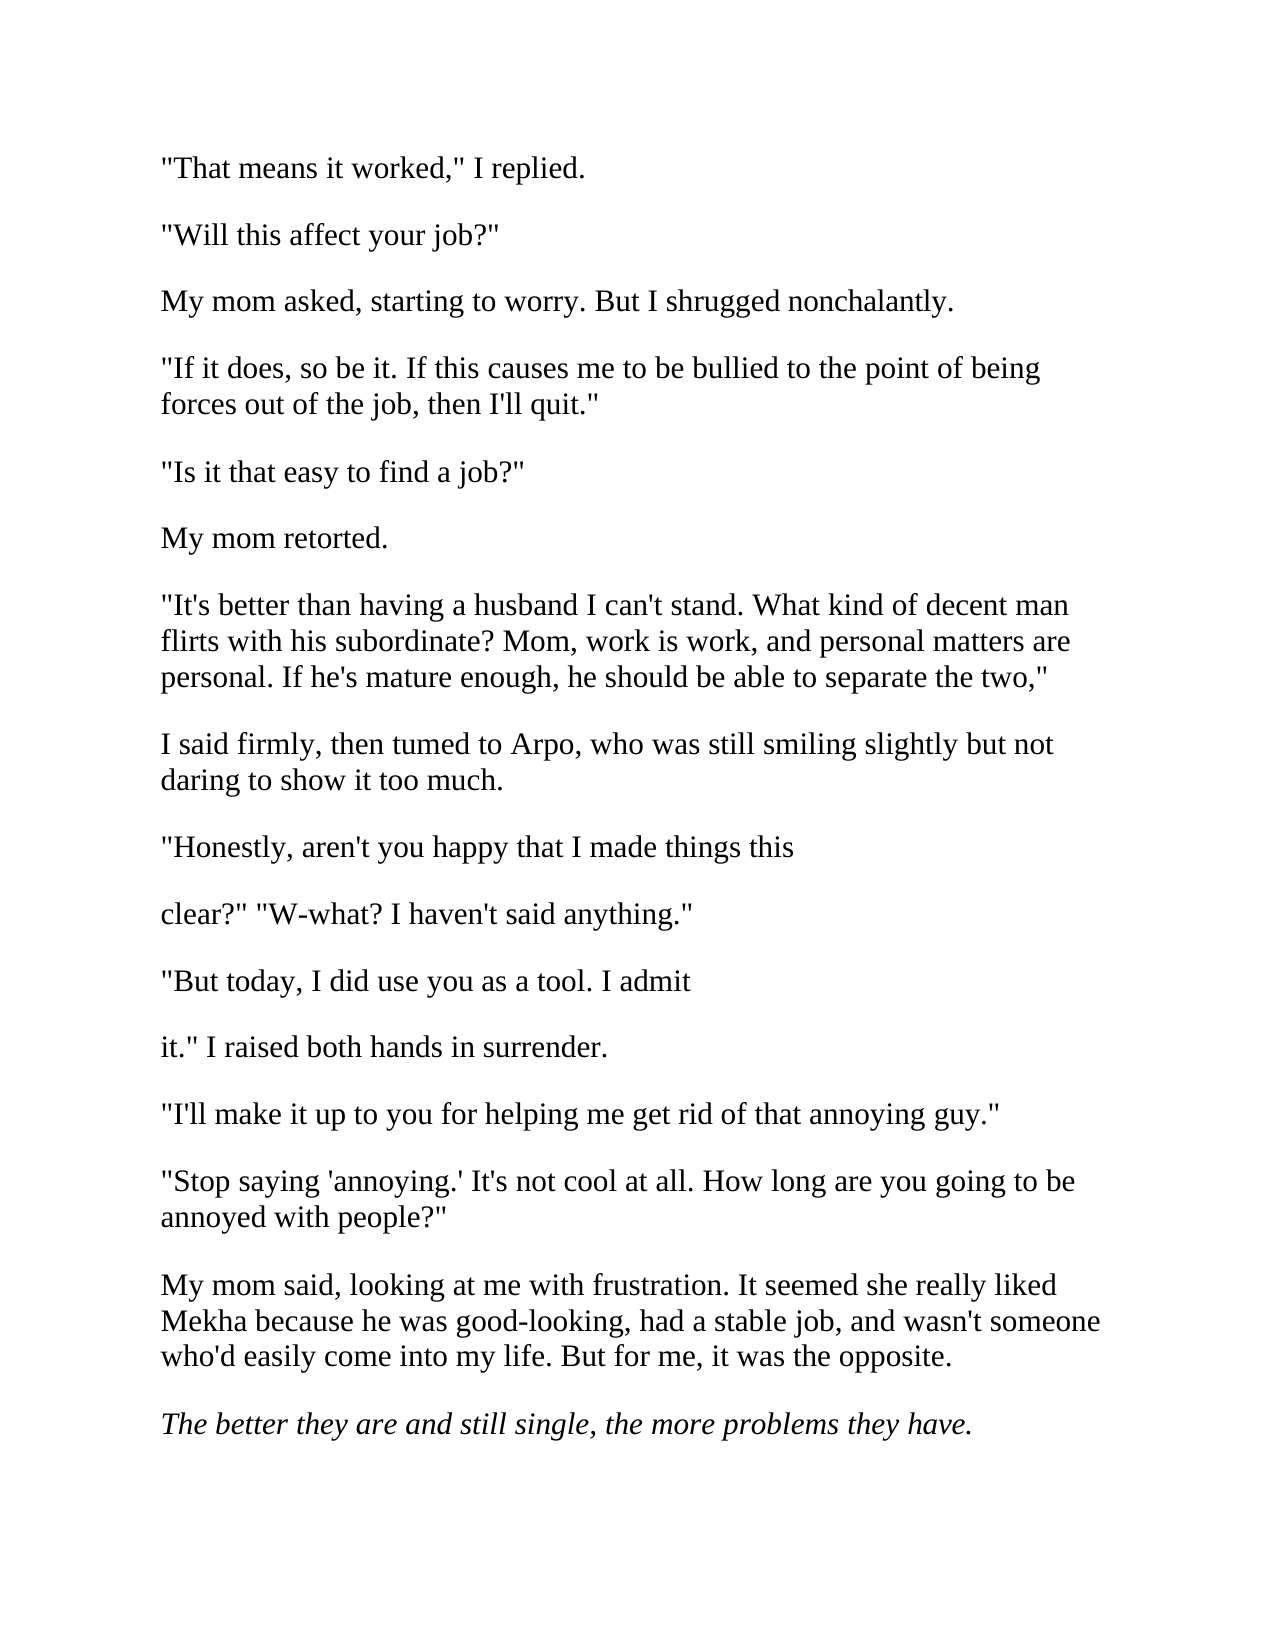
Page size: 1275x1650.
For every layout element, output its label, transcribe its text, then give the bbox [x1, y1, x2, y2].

text "It's better than having a husband I can't stand. What kind of decent man flirts with his subordinate? Mom, work is work, and personal matters are personal. If he's mature enough, he should be able to separate the two," [160, 586, 1071, 694]
text "Honestly, aren't you happy that I made things this clear?" "W-what? I haven't said anything." [160, 828, 887, 931]
text "I'll make it up to you for helping me get rid of that annoying guy." [160, 1096, 1127, 1131]
text My mom asked, starting to worry. But I shrugged nonchalantly. [160, 282, 1127, 318]
text I said firmly, then tumed to Arpo, who was still smiling slightly but not daring to show it too much. [160, 725, 1109, 797]
text "Is it that easy to find a job?" My mom retorted. [160, 453, 553, 556]
text "That means it worked," I replied. "Will this affect your job?" [160, 149, 601, 252]
text "But today, I did use you as a tool. I admit it." I raised both hands in surrender. [160, 962, 736, 1065]
text My mom said, looking at me with frustration. It seemed she really liked Mekha because he was good-looking, had a stable job, and wasn't someone who'd easily come into my life. But for me, it was the opposite. [160, 1266, 1109, 1374]
text "Stop saying 'annoying.' It's not cool at all. How long are you going to be annoyed with people?" [160, 1163, 1076, 1234]
text The better they are and still single, the more problems they have. [160, 1405, 1127, 1441]
text "If it does, so be it. If this causes me to be bullied to the point of being forces out of the job, then I'll quit." [160, 349, 1098, 421]
